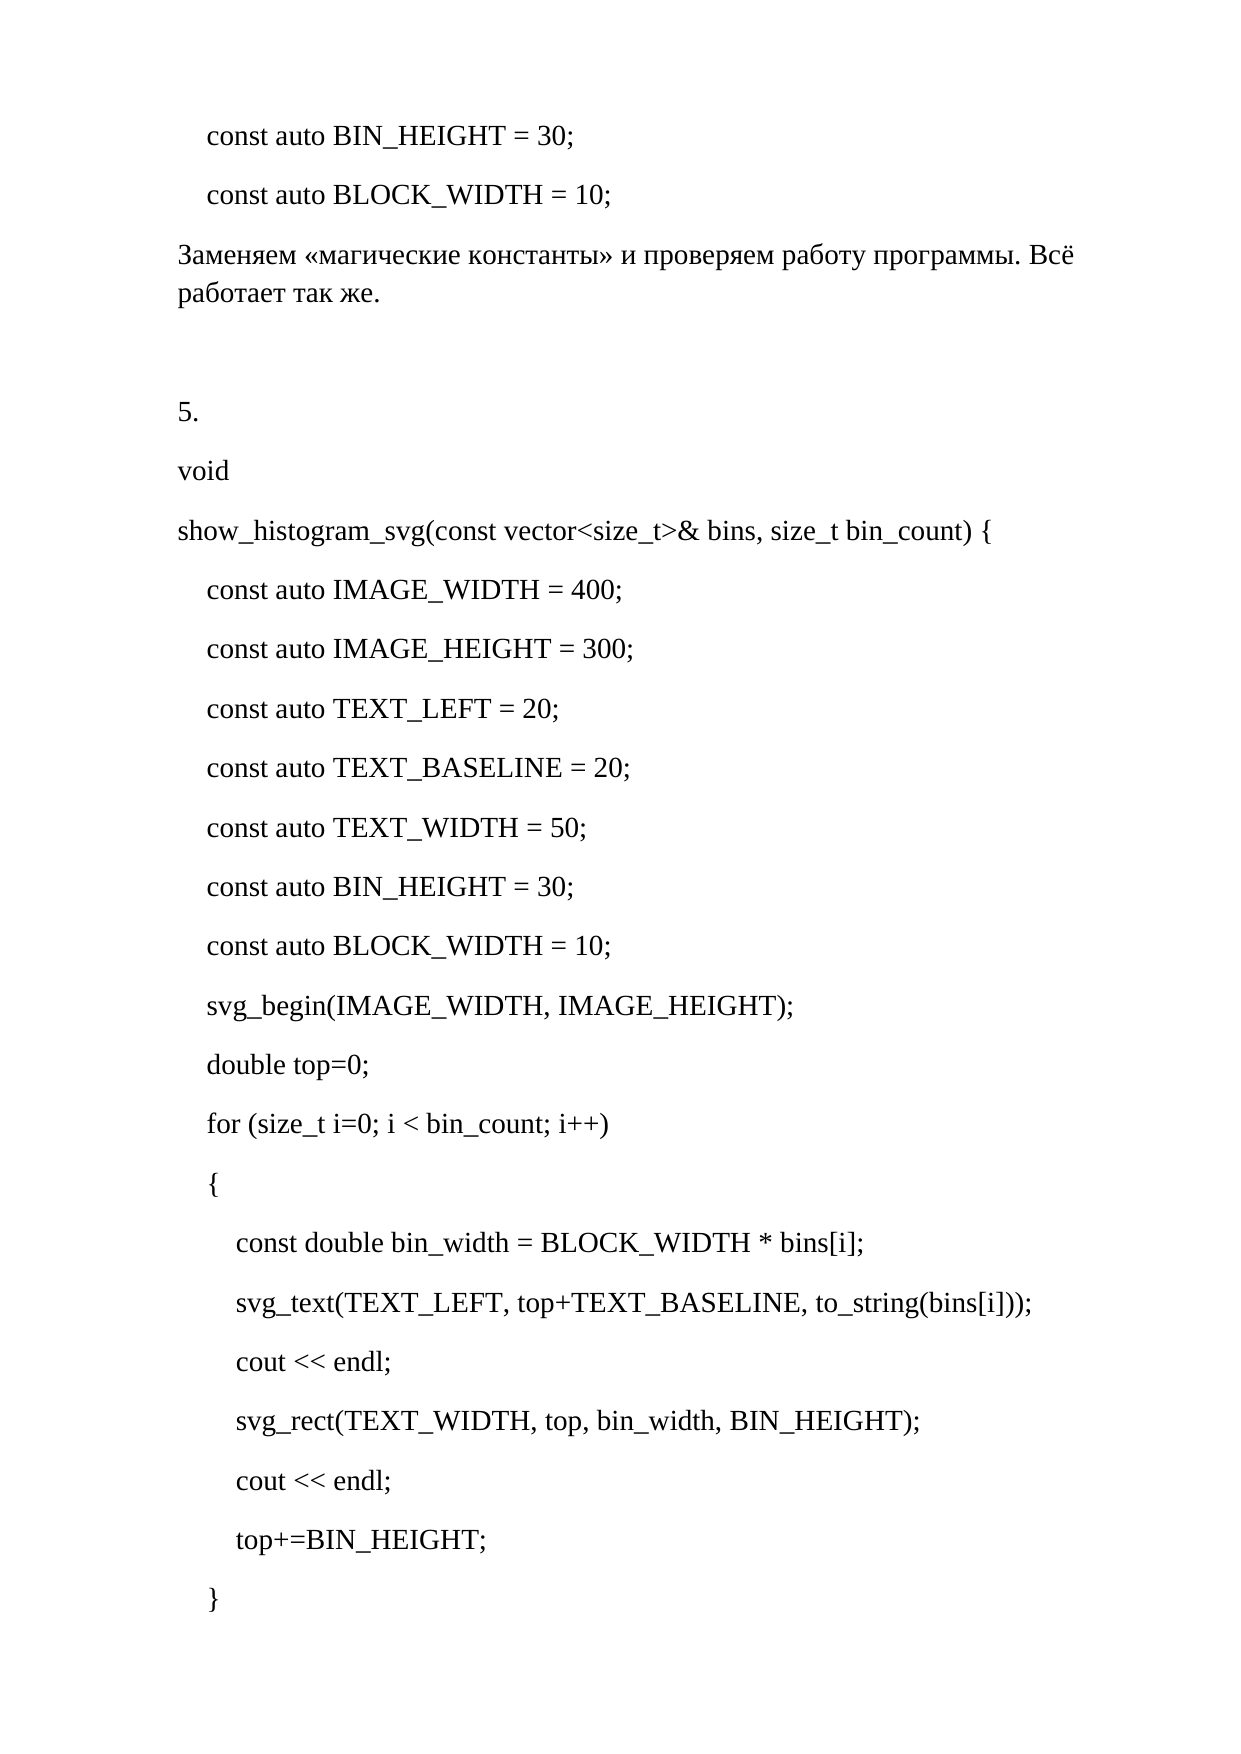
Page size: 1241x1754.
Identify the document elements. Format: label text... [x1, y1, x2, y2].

text top+=BIN_HEIGHT; [177, 1522, 1152, 1556]
text const auto TEXT_BASELINE = 20; [177, 750, 1152, 784]
text const auto BIN_HEIGHT = 30; [177, 869, 1152, 903]
text const auto BIN_HEIGHT = 30; [177, 118, 1152, 152]
text const auto TEXT_LEFT = 20; [177, 691, 1152, 724]
text show_histogram_svg(const vector<size_t>& bins, size_t bin_count) { [177, 513, 1152, 546]
text svg_text(TEXT_LEFT, top+TEXT_BASELINE, to_string(bins[i])); [177, 1285, 1152, 1318]
text const auto IMAGE_HEIGHT = 300; [177, 632, 1152, 665]
text svg_begin(IMAGE_WIDTH, IMAGE_HEIGHT); [177, 988, 1152, 1021]
text void [177, 453, 1152, 487]
text const auto BLOCK_WIDTH = 10; [177, 177, 1152, 211]
text { [177, 1166, 1152, 1199]
text } [177, 1582, 1152, 1615]
text 5. [177, 394, 1152, 428]
text const auto TEXT_WIDTH = 50; [177, 810, 1152, 843]
text const double bin_width = BLOCK_WIDTH * bins[i]; [177, 1225, 1152, 1259]
text for (size_t i=0; i < bin_count; i++) [177, 1107, 1152, 1140]
text double top=0; [177, 1047, 1152, 1081]
text cout << endl; [177, 1463, 1152, 1496]
text const auto IMAGE_WIDTH = 400; [177, 572, 1152, 606]
text Заменяем «магические константы» и проверяем работу программы. Всё работает так же. [177, 237, 1152, 309]
text cout << endl; [177, 1344, 1152, 1378]
text const auto BLOCK_WIDTH = 10; [177, 928, 1152, 962]
text svg_rect(TEXT_WIDTH, top, bin_width, BIN_HEIGHT); [177, 1403, 1152, 1437]
